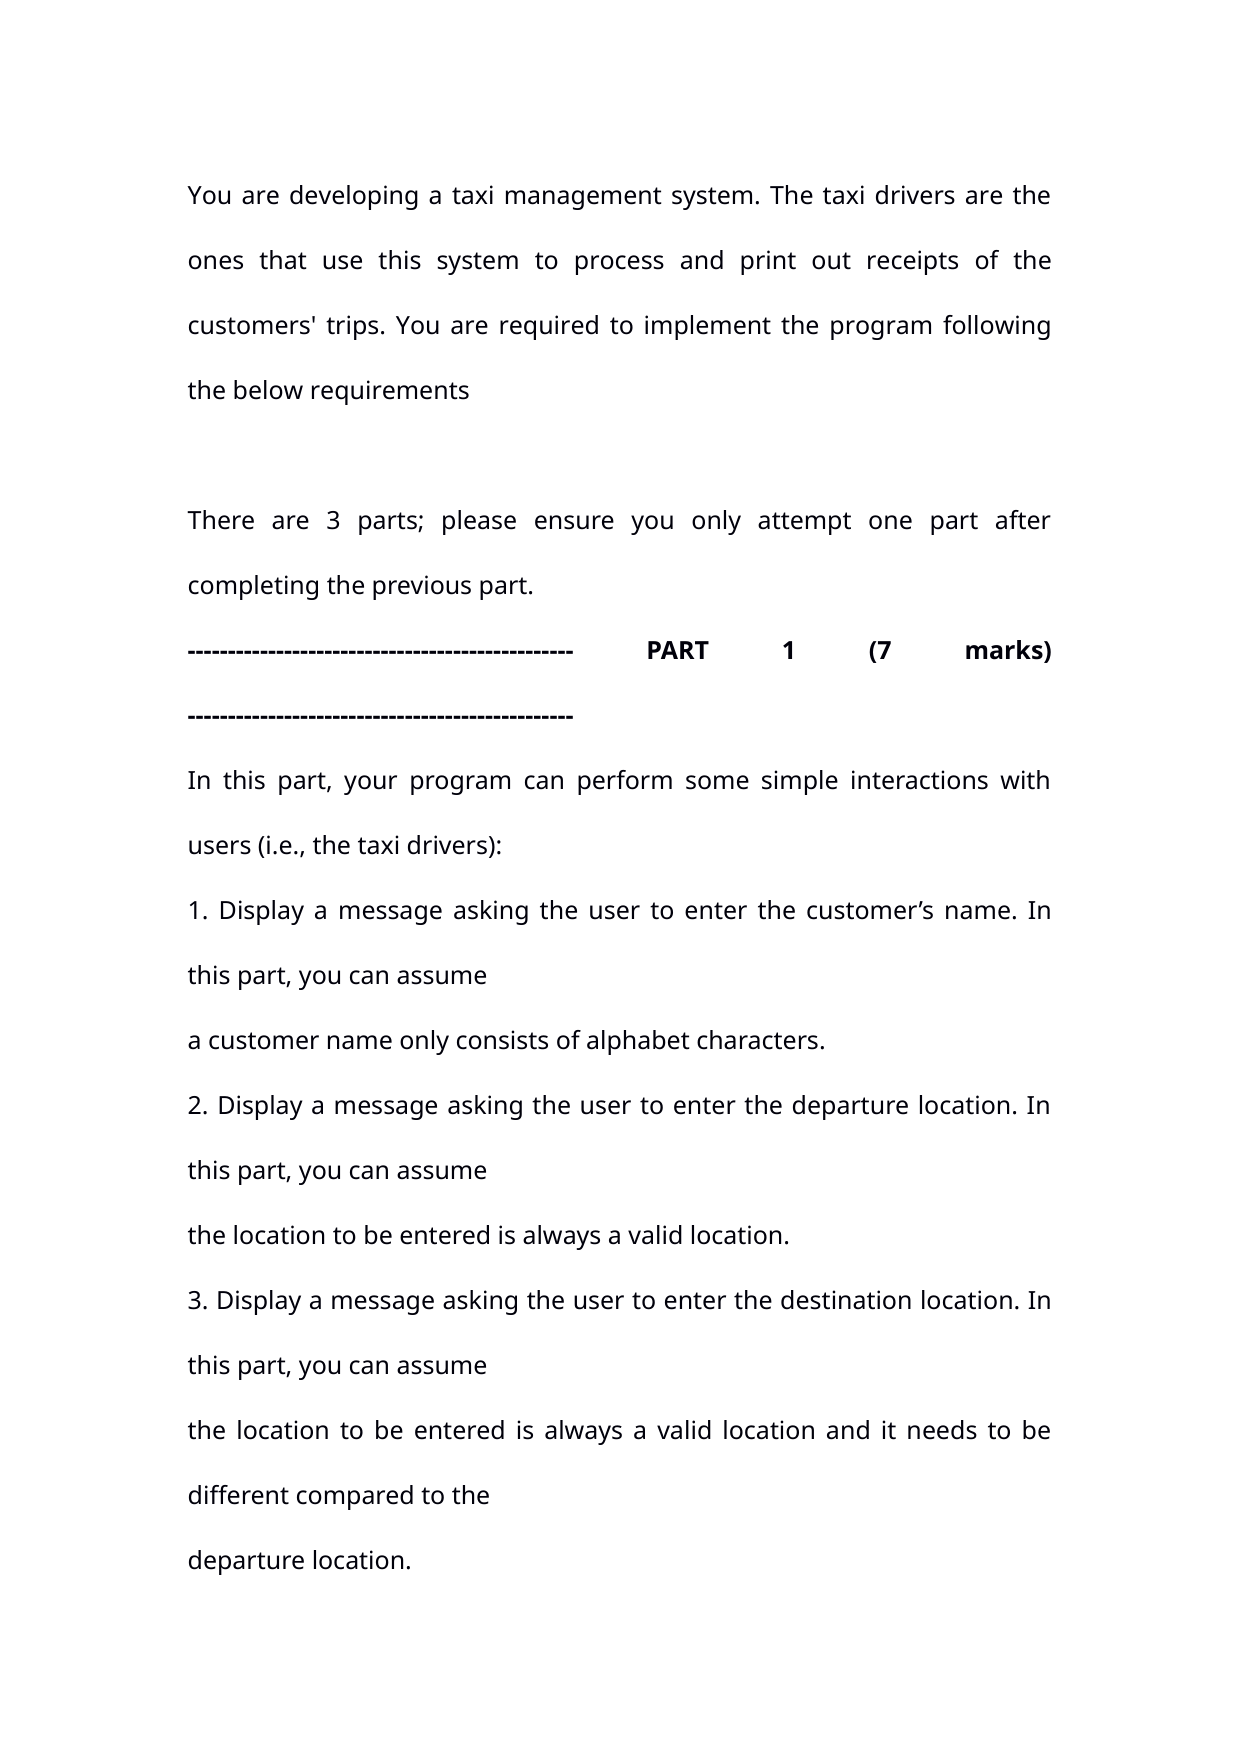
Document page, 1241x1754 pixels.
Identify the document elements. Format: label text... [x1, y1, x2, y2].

text the location to be entered is always a valid location. [187, 1202, 1053, 1267]
text 2. Display a message asking the user to enter the departure location. In this part, you can assume [187, 1072, 1053, 1202]
text 3. Display a message asking the user to enter the destination location. In this part, you can assume [187, 1267, 1053, 1397]
text 1. Display a message asking the user to enter the customer’s name. In this part, you can assume [187, 877, 1053, 1007]
text departure location. [187, 1527, 1053, 1592]
text You are developing a taxi management system. The taxi drivers are the ones that use this system to process and print out receipts of the customers' trips. You are required to implement the program following the below requirements [187, 162, 1053, 422]
text There are 3 parts; please ensure you only attempt one part after completing the previous part. [187, 422, 1053, 617]
text the location to be entered is always a valid location and it needs to be different compared to the [187, 1397, 1053, 1527]
text In this part, your program can perform some simple interactions with users (i.e., the taxi drivers): [187, 747, 1053, 877]
text a customer name only consists of alphabet characters. [187, 1007, 1053, 1072]
text ------------------------------------------------ PART 1 (7 marks) ------------------------------------------------ [187, 617, 1053, 747]
